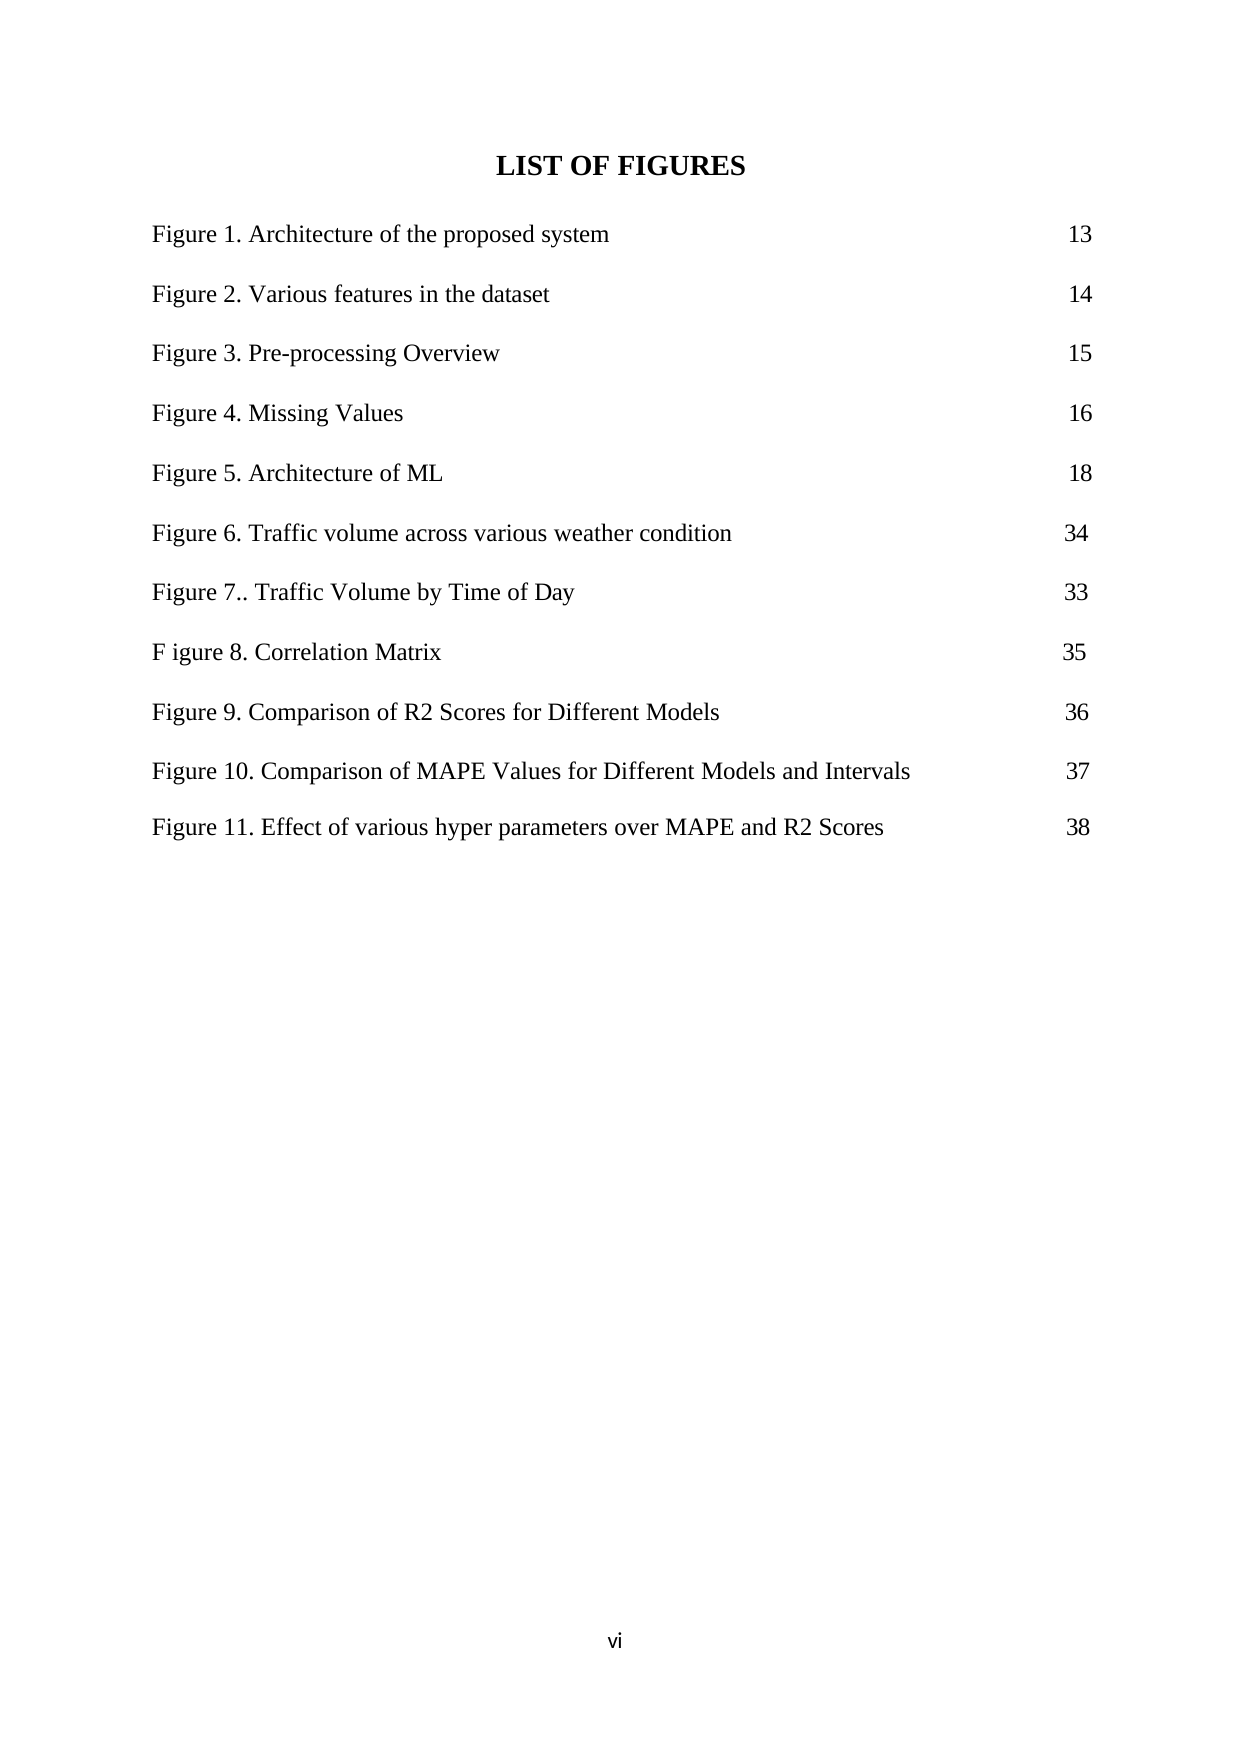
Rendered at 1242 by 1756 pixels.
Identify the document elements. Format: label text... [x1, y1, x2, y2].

table_cell 37 [983, 741, 1098, 800]
table_header Figure 1. Architecture of the proposed system [146, 221, 983, 264]
table_cell 34 [983, 503, 1098, 562]
table_cell F igure 8. Correlation Matrix [146, 622, 983, 682]
table_cell Figure 2. Various features in the dataset [146, 264, 983, 323]
table_cell 36 [983, 682, 1098, 741]
table_cell Figure 4. Missing Values [146, 383, 983, 443]
table_cell 35 [983, 622, 1098, 682]
table_cell 15 [983, 324, 1098, 383]
table_header 13 [983, 221, 1098, 264]
table_cell Figure 3. Pre-processing Overview [146, 324, 983, 383]
table_cell Figure 7.. Traffic Volume by Time of Day [146, 563, 983, 622]
table_cell 16 [983, 383, 1098, 443]
text LIST OF FIGURES [133, 148, 1108, 181]
table_cell Figure 9. Comparison of R2 Scores for Different Models [146, 682, 983, 741]
table_cell Figure 6. Traffic volume across various weather condition [146, 503, 983, 562]
table_cell Figure 11. Effect of various hyper parameters over MAPE and R2 Scores [146, 800, 983, 843]
table_cell Figure 5. Architecture of ML [146, 443, 983, 503]
table_cell 14 [983, 264, 1098, 323]
table_cell Figure 10. Comparison of MAPE Values for Different Models and Intervals [146, 741, 983, 800]
table_cell 38 [983, 800, 1098, 843]
table_cell 18 [983, 443, 1098, 503]
table_cell 33 [983, 563, 1098, 622]
